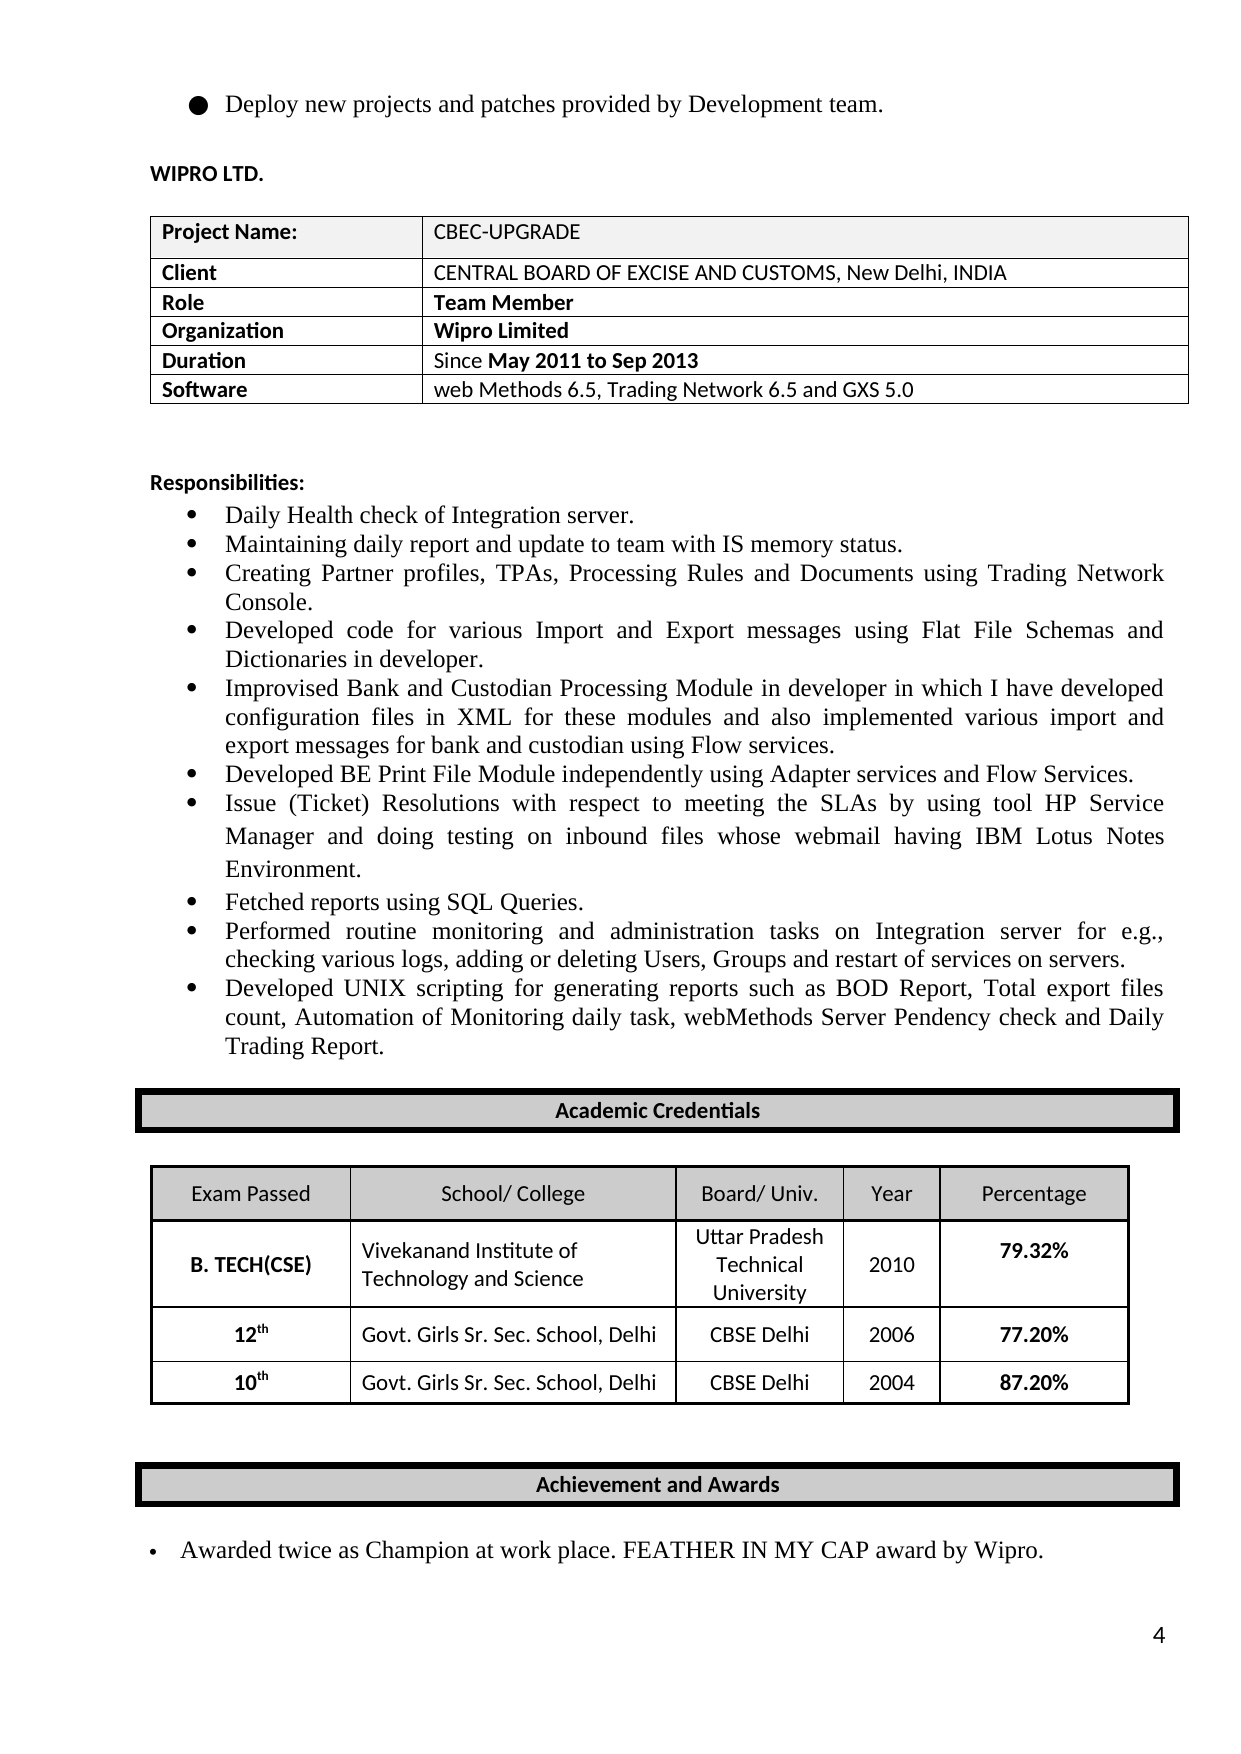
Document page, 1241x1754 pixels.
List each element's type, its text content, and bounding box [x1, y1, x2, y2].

table_cell Duration [151, 346, 422, 374]
table_cell Govt. Girls Sr. Sec. School, Delhi [351, 1308, 675, 1361]
list Fetched reports using SQL Queries. [187, 887, 1165, 916]
table_header CBEC-UPGRADE [423, 217, 1188, 257]
table_cell Team Member [423, 288, 1188, 316]
list Developed BE Print File Module independently using Adapter services and Flow Services. [187, 759, 1165, 788]
table_cell Client [151, 259, 422, 287]
table_cell 2004 [844, 1362, 939, 1402]
list Issue (Ticket) Resolutions with respect to meeting the SLAs by using tool HP Service Manager and doing testing on inbound files whose webmail having IBM Lotus Notes Environment. [187, 788, 1165, 883]
table_cell Role [151, 288, 422, 316]
text Achievement and Awards [142, 1469, 1173, 1501]
table_cell CENTRAL BOARD OF EXCISE AND CUSTOMS, New Delhi, INDIA [423, 259, 1188, 287]
list Awarded twice as Champion at work place. FEATHER IN MY CAP award by Wipro. [150, 1535, 1165, 1564]
table_cell B. TECH(CSE) [153, 1222, 350, 1306]
table_cell 12th [153, 1308, 350, 1361]
list Maintaining daily report and update to team with IS memory status. [187, 529, 1165, 558]
list Deploy new projects and patches provided by Development team. [187, 75, 1165, 126]
table_cell 79.32% [941, 1222, 1127, 1306]
table_cell CBSE Delhi [677, 1308, 843, 1361]
table_cell web Methods 6.5, Trading Network 6.5 and GXS 5.0 [423, 375, 1188, 403]
table_cell 2010 [844, 1222, 939, 1306]
table_cell 10th [153, 1362, 350, 1402]
table_header Percentage [941, 1168, 1127, 1219]
list Developed code for various Import and Export messages using Flat File Schemas and Dictionaries in developer. [187, 615, 1165, 673]
table_cell 77.20% [941, 1308, 1127, 1361]
table_cell Wipro Limited [423, 317, 1188, 345]
text WIPRO LTD. [150, 159, 1165, 187]
table_cell CBSE Delhi [677, 1362, 843, 1402]
table_header Year [844, 1168, 939, 1219]
list Creating Partner profiles, TPAs, Processing Rules and Documents using Trading Network Console. [187, 558, 1165, 615]
table_cell 87.20% [941, 1362, 1127, 1402]
table_cell Since May 2011 to Sep 2013 [423, 346, 1188, 374]
table_cell 2006 [844, 1308, 939, 1361]
list Daily Health check of Integration server. [187, 500, 1165, 529]
table_header Project Name: [151, 217, 422, 257]
table_cell Vivekanand Institute of Technology and Science [351, 1222, 675, 1306]
table_header Exam Passed [153, 1168, 350, 1219]
table_cell Software [151, 375, 422, 403]
table_cell Organization [151, 317, 422, 345]
list Developed UNIX scripting for generating reports such as BOD Report, Total export files count, Automation of Monitoring daily task, webMethods Server Pendency check and Daily Trading Report. [187, 973, 1165, 1059]
list Improvised Bank and Custodian Processing Module in developer in which I have developed configuration files in XML for these modules and also implemented various import and export messages for bank and custodian using Flow services. [187, 673, 1165, 759]
list Performed routine monitoring and administration tasks on Integration server for e.g., checking various logs, adding or deleting Users, Groups and restart of services on servers. [187, 916, 1165, 973]
text Responsibilities: [150, 468, 1165, 496]
text Academic Credentials [142, 1095, 1173, 1127]
table_header School/ College [351, 1168, 675, 1219]
table_cell Govt. Girls Sr. Sec. School, Delhi [351, 1362, 675, 1402]
table_cell Uttar Pradesh Technical University [677, 1222, 843, 1306]
table_header Board/ Univ. [677, 1168, 843, 1219]
